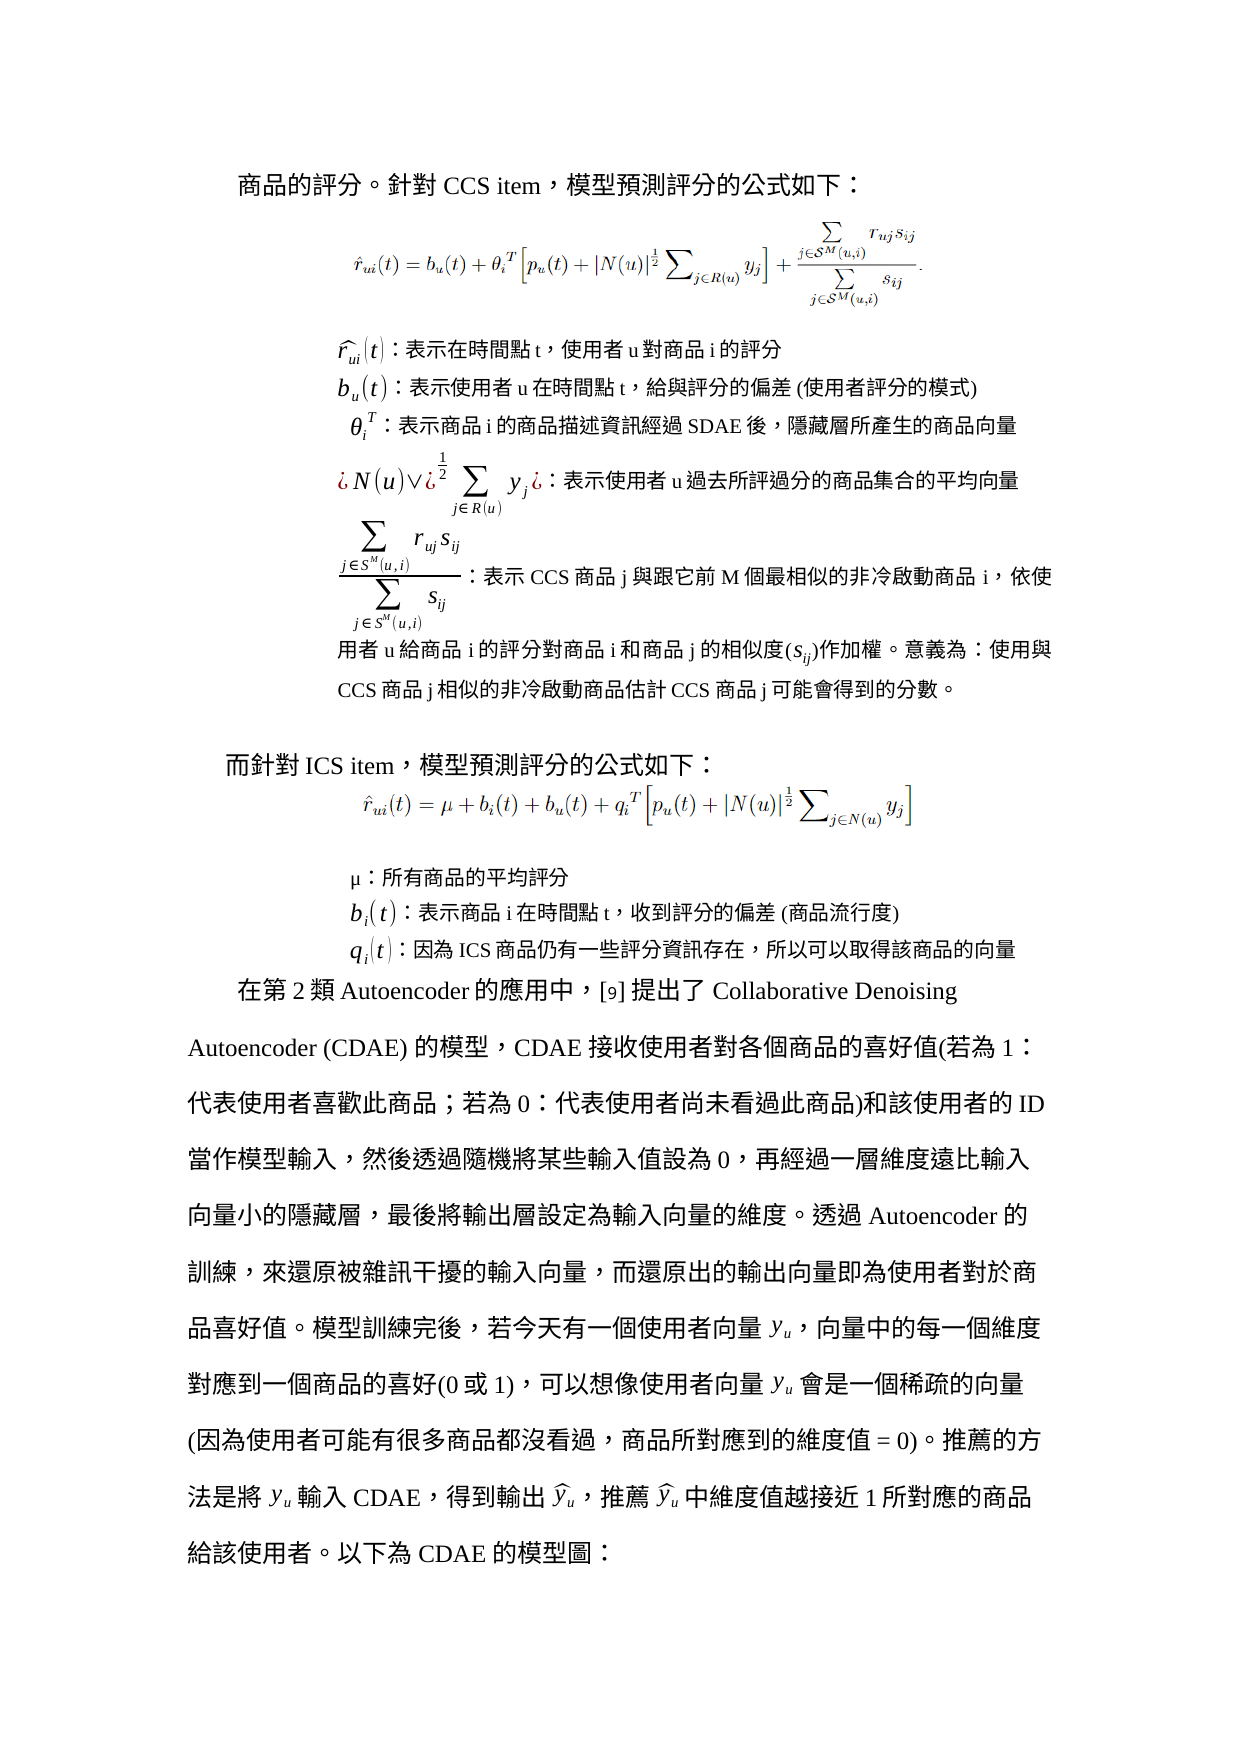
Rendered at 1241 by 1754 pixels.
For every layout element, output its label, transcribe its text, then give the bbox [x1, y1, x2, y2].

list 而針對ICS item，模型預測評分的公式如下： [225, 745, 1053, 783]
list ：表示使用者u在時間點t，給與評分的偏差 (使用者評分的模式) [312, 370, 1053, 408]
list ：表示使用者u過去所評過分的商品集合的平均向量 [325, 445, 1053, 520]
picture [351, 220, 926, 309]
list ：因為ICS商品仍有一些評分資訊存在，所以可以取得該商品的向量 [350, 933, 1053, 970]
text μ：所有商品的平均評分 [312, 858, 1053, 895]
list ：表示商品 i在時間點t，收到評分的偏差 (商品流行度) [350, 895, 1053, 933]
text 在第2類Autoencoder的應用中，[9] 提出了 Collaborative Denoising Autoencoder (CDAE) 的模型，CDAE 接收使用者對各個商品的喜好值(若為1：代表使用者喜歡此商品；若為0：代表使用者尚未看過此商品)和該使用者的ID當作模型輸入，然後透過隨機將某些輸入值設為0，再經過一層維度遠比輸入向量小的隱藏層，最後將輸出層設定為輸入向量的維度。透過 Autoencoder 的訓練，來還原被雜訊干擾的輸入向量，而還原出的輸出向量即為使用者對於商品喜好值。模型訓練完後，若今天有一個使用者向量 ，向量中的每一個維度對應到一個商品的喜好(0或1)，可以想像使用者向量 會是一個稀疏的向量(因為使用者可能有很多商品都沒看過，商品所對應到的維度值 = 0)。推薦的方法是將 輸入 CDAE，得到輸出 ，推薦 中維度值越接近1所對應的商品給該使用者。以下為 CDAE 的模型圖： [187, 970, 1053, 1570]
picture [363, 782, 915, 830]
list ：表示CCS商品 j與跟它前M個最相似的非冷啟動商品 i，依使用者u給商品 i的評分對商品i和商品 j的相似度()作加權。意義為：使用與CCS商品 j相似的非冷啟動商品估計CCS 商品j可能會得到的分數。 [337, 520, 1053, 708]
list ：表示商品i的商品描述資訊經過SDAE後，隱藏層所產生的商品向量 [350, 408, 1053, 445]
list ：表示在時間點t，使用者u對商品i的評分 [325, 333, 1053, 370]
